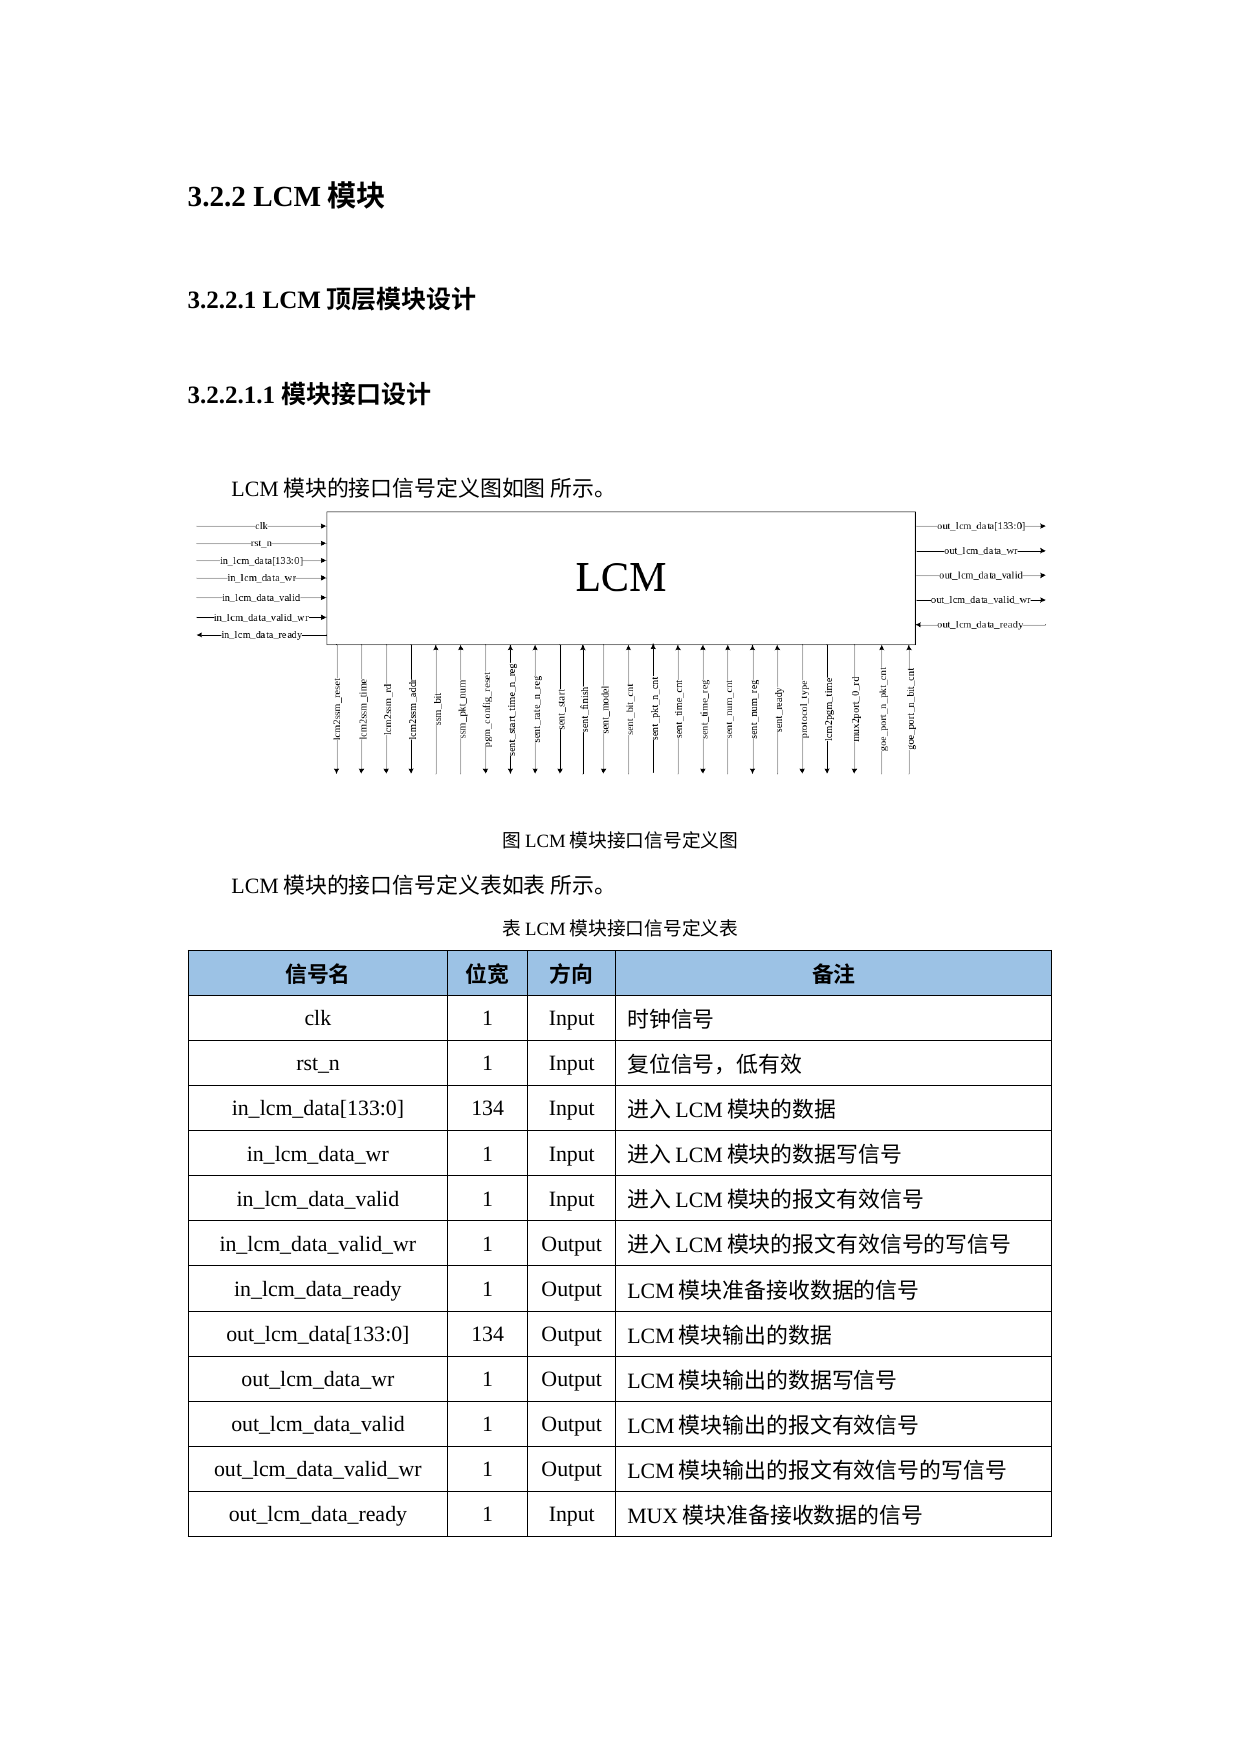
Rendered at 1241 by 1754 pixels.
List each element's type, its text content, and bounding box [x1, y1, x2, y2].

table_cell 134 [448, 1312, 527, 1356]
table_header 信号名 [189, 951, 447, 995]
text LCM模块的接口信号定义图如图 所示。 [187, 465, 1053, 509]
table_header 方向 [528, 951, 615, 995]
table_cell LCM模块输出的数据写信号 [616, 1357, 1051, 1401]
table_cell Output [528, 1266, 615, 1311]
table_cell out_lcm_data_ready [189, 1492, 447, 1536]
subtitle 3.2.2.1.1 模块接口设计 [187, 371, 1053, 414]
table_cell out_lcm_data_wr [189, 1357, 447, 1401]
table_cell 1 [448, 1492, 527, 1536]
table_cell out_lcm_data_valid_wr [189, 1447, 447, 1491]
table_cell Input [528, 1086, 615, 1130]
table_cell LCM模块准备接收数据的信号 [616, 1266, 1051, 1311]
table_cell 进入LCM模块的报文有效信号 [616, 1176, 1051, 1220]
table_cell Input [528, 1176, 615, 1220]
table_cell 1 [448, 1266, 527, 1311]
table_cell Input [528, 1131, 615, 1175]
table_cell 1 [448, 1357, 527, 1401]
table_cell Output [528, 1447, 615, 1491]
table_cell out_lcm_data_valid [189, 1402, 447, 1446]
subtitle 3.2.2 LCM模块 [187, 172, 1053, 216]
table_cell rst_n [189, 1041, 447, 1085]
table_cell Output [528, 1312, 615, 1356]
table_cell Output [528, 1402, 615, 1446]
table_cell LCM模块输出的数据 [616, 1312, 1051, 1356]
table_cell 1 [448, 1176, 527, 1220]
table_cell in_lcm_data_valid [189, 1176, 447, 1220]
table_cell 1 [448, 1402, 527, 1446]
table_cell 1 [448, 1131, 527, 1175]
table_cell MUX模块准备接收数据的信号 [616, 1492, 1051, 1536]
table_cell Input [528, 1492, 615, 1536]
table_header 位宽 [448, 951, 527, 995]
table_cell 复位信号，低有效 [616, 1041, 1051, 1085]
table_cell Output [528, 1221, 615, 1265]
text 图 LCM模块接口信号定义图 [187, 817, 1053, 862]
table_cell 时钟信号 [616, 996, 1051, 1040]
table_cell Input [528, 996, 615, 1040]
text 表 LCM模块接口信号定义表 [187, 906, 1053, 950]
table_cell in_lcm_data_ready [189, 1266, 447, 1311]
table_cell 进入LCM模块的报文有效信号的写信号 [616, 1221, 1051, 1265]
table_cell Output [528, 1357, 615, 1401]
table_cell 1 [448, 1447, 527, 1491]
table_cell in_lcm_data_wr [189, 1131, 447, 1175]
table_cell clk [189, 996, 447, 1040]
table_cell 进入LCM模块的数据写信号 [616, 1131, 1051, 1175]
table_cell 1 [448, 1221, 527, 1265]
table_cell 1 [448, 1041, 527, 1085]
table_header 备注 [616, 951, 1051, 995]
table_cell in_lcm_data[133:0] [189, 1086, 447, 1130]
table_cell in_lcm_data_valid_wr [189, 1221, 447, 1265]
table_cell 1 [448, 996, 527, 1040]
table_cell LCM模块输出的报文有效信号 [616, 1402, 1051, 1446]
table_cell 134 [448, 1086, 527, 1130]
table_cell LCM模块输出的报文有效信号的写信号 [616, 1447, 1051, 1491]
table_cell out_lcm_data[133:0] [189, 1312, 447, 1356]
subtitle 3.2.2.1 LCM顶层模块设计 [187, 276, 1053, 320]
table_cell 进入LCM模块的数据 [616, 1086, 1051, 1130]
table_cell Input [528, 1041, 615, 1085]
text LCM模块的接口信号定义表如表 所示。 [187, 862, 1053, 906]
